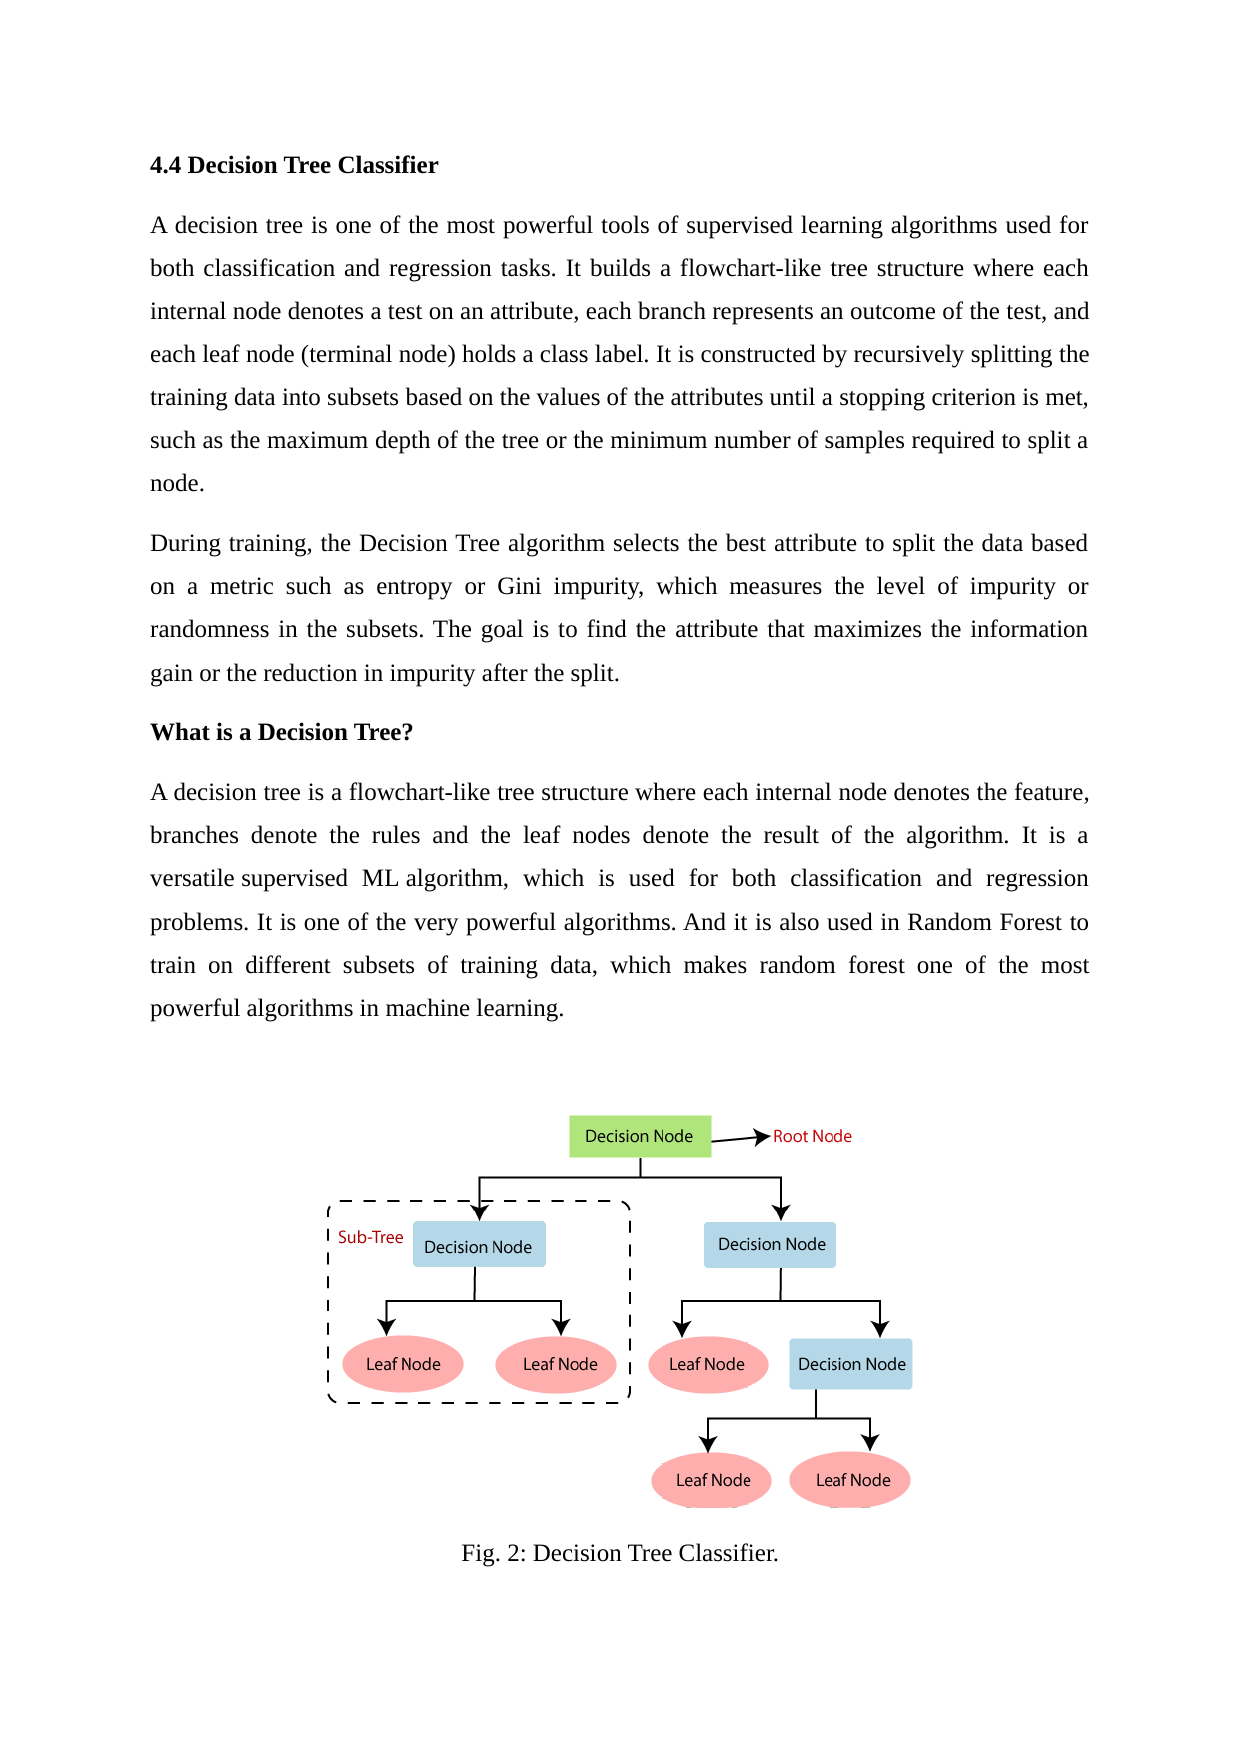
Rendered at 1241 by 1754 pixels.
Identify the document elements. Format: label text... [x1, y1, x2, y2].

text What is a Decision Tree? [150, 717, 1090, 746]
text During training, the Decision Tree algorithm selects the best attribute to split the data based on a metric such as entropy or Gini impurity, which measures the level of impurity or randomness in the subsets. The goal is to find the attribute that maximizes the information gain or the reduction in impurity after the split. [150, 528, 1090, 686]
picture [324, 1112, 917, 1508]
text A decision tree is one of the most powerful tools of supervised learning algorithms used for both classification and regression tasks. It builds a flowchart-like tree structure where each internal node denotes a test on an attribute, each branch represents an outcome of the test, and each leaf node (terminal node) holds a class label. It is constructed by recursively splitting the training data into subsets based on the values of the attributes until a stopping criterion is met, such as the maximum depth of the tree or the minimum number of samples required to split a node. [150, 210, 1090, 497]
text 4.4 Decision Tree Classifier [150, 150, 1090, 179]
text Fig. 2: Decision Tree Classifier. [150, 1538, 1090, 1567]
text A decision tree is a flowchart-like tree structure where each internal node denotes the feature, branches denote the rules and the leaf nodes denote the result of the algorithm. It is a versatile supervised ML algorithm, which is used for both classification and regression problems. It is one of the very powerful algorithms. And it is also used in Random Forest to train on different subsets of training data, which makes random forest one of the most powerful algorithms in machine learning. [150, 777, 1090, 1022]
